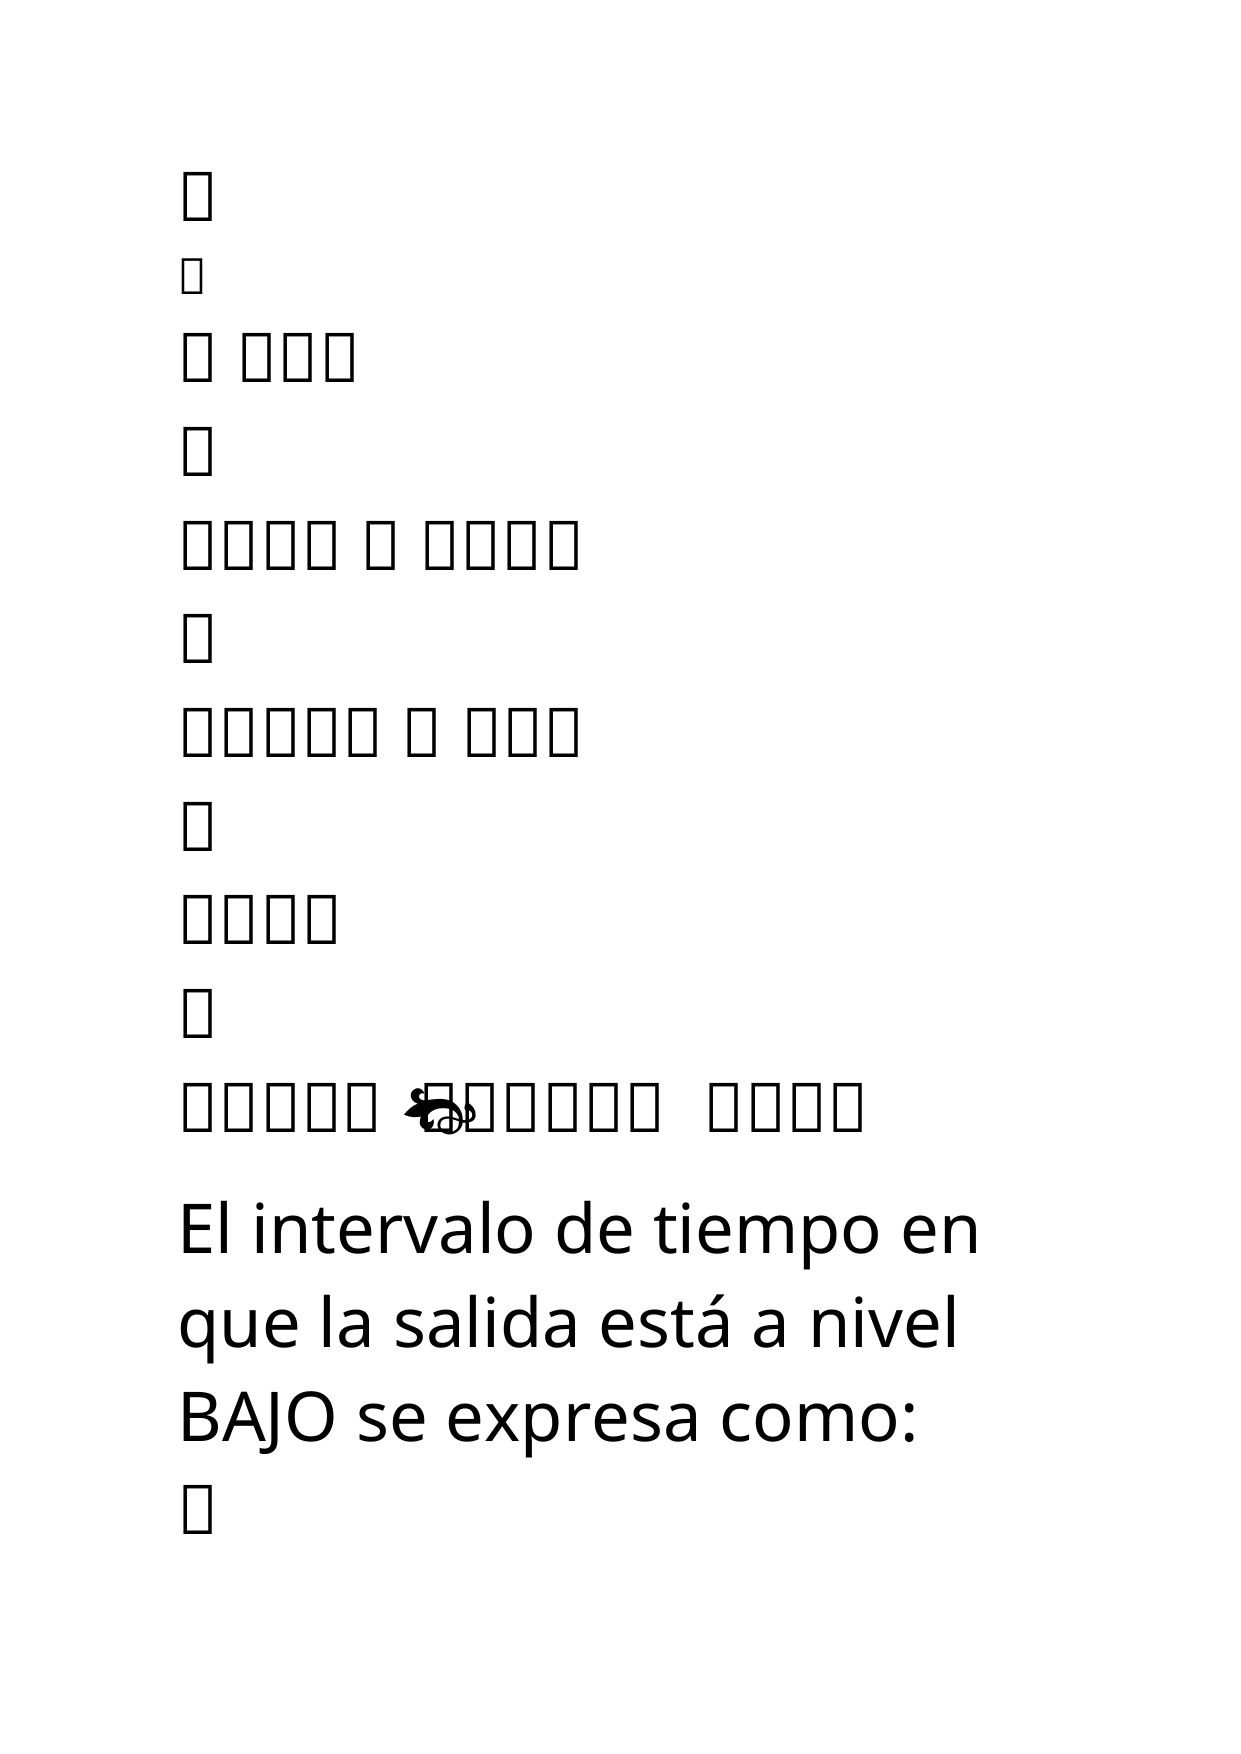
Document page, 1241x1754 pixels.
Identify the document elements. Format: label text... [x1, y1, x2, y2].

text  [177, 1461, 1063, 1555]
text  [177, 590, 1063, 684]
text  [177, 871, 1063, 965]
text    [177, 1058, 1063, 1152]
text El intervalo de tiempo en que la salida está a nivel BAJO se expresa como: [177, 1180, 1063, 1461]
text  [177, 241, 1063, 309]
text  [177, 148, 1063, 241]
text    [177, 684, 1063, 778]
text    [177, 497, 1063, 590]
text  [177, 965, 1063, 1058]
text  [177, 778, 1063, 871]
text   [177, 309, 1063, 403]
text  [177, 403, 1063, 497]
